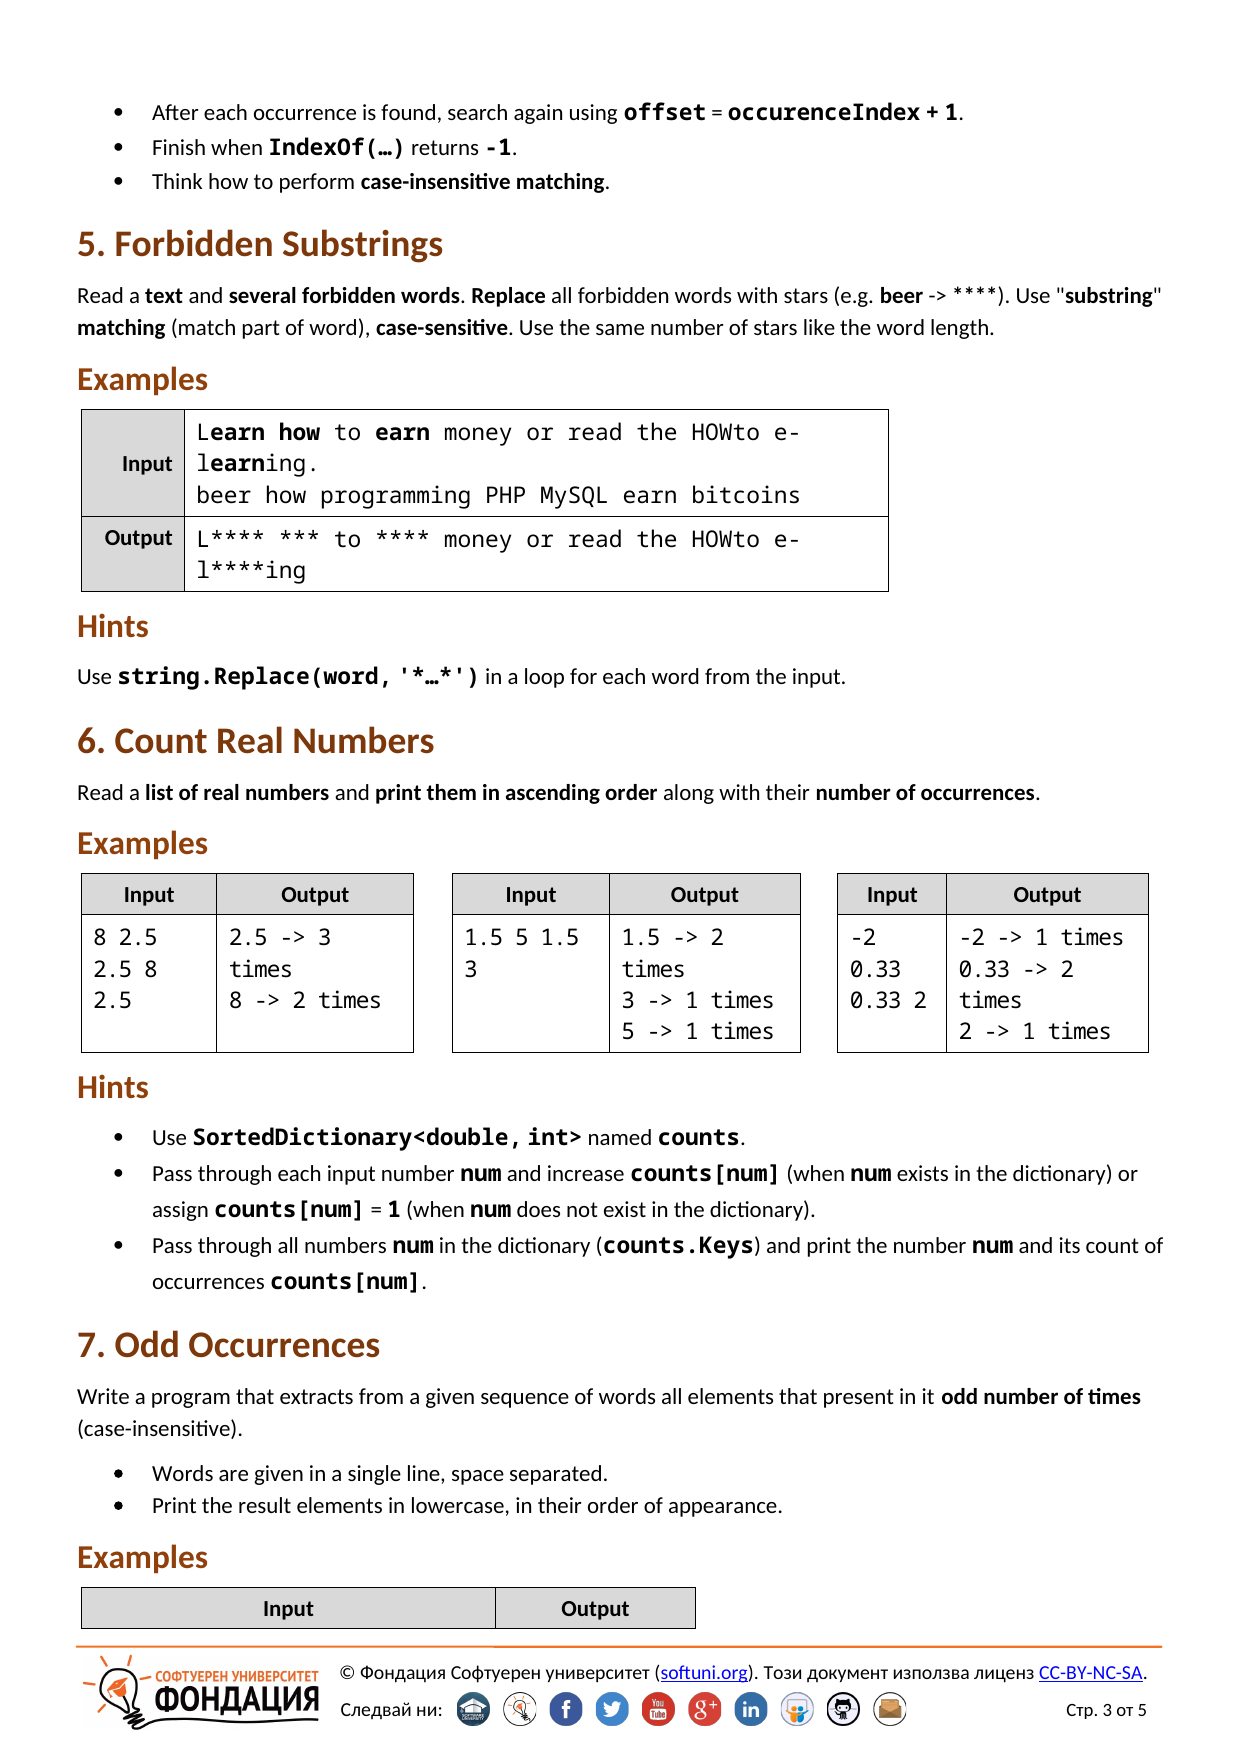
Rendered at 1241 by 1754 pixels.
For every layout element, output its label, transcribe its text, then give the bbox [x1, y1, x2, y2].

table_cell 1.5 -> 2 times 3 -> 1 times 5 -> 1 times [610, 915, 800, 1052]
subtitle Hints [77, 605, 1163, 646]
picture [642, 1692, 675, 1726]
text Write a program that extracts from a given sequence of words all elements that present in it odd number of times (case-insensitive). [77, 1382, 1163, 1443]
picture [827, 1692, 860, 1726]
table_cell L**** *** to **** money or read the HOWto e-l****ing [185, 517, 888, 591]
list Words are given in a single line, space separated. [114, 1459, 1163, 1487]
list Pass through all numbers num in the dictionary (counts.Keys) and print the number num and its count of occurrences counts[num]. [114, 1229, 1163, 1296]
list Finish when IndexOf(…) returns -1. [114, 131, 1163, 163]
table_cell -2 -> 1 times 0.33 -> 2 times 2 -> 1 times [947, 915, 1148, 1052]
text Read a list of real numbers and print them in ascending order along with their number of occurrences. [77, 778, 1163, 806]
subtitle Odd Occurrences [77, 1321, 1163, 1367]
text Read a text and several forbidden words. Replace all forbidden words with stars (e.g. beer -> ****). Use "substring" matching (match part of word), case-sensitive. Use the same number of stars like the word length. [77, 281, 1163, 342]
table_header Input [838, 874, 946, 914]
table_header Input [82, 410, 184, 516]
table_cell 2.5 -> 3 times 8 -> 2 times [217, 915, 413, 1052]
table_cell -2 0.33 0.33 2 [838, 915, 946, 1052]
subtitle Examples [77, 358, 1163, 399]
table_header Output [217, 874, 413, 914]
table_header Input [82, 1588, 495, 1628]
picture [549, 1692, 583, 1726]
text Use string.Replace(word, '*…*') in a loop for each word from the input. [77, 660, 1163, 691]
list After each occurrence is found, search again using offset = occurenceIndex + 1. [114, 95, 1163, 127]
picture [457, 1692, 490, 1726]
list Use SortedDictionary<double, int> named counts. [114, 1121, 1163, 1152]
picture [82, 1654, 319, 1730]
picture [688, 1692, 722, 1726]
subtitle Forbidden Substrings [77, 220, 1163, 266]
list Print the result elements in lowercase, in their order of appearance. [114, 1491, 1163, 1519]
picture [780, 1692, 814, 1726]
table_cell Output [82, 517, 184, 591]
table_header Learn how to earn money or read the HOWto e-learning. beer how programming PHP MySQL earn bitcoins [185, 410, 888, 516]
table_header Output [496, 1588, 695, 1628]
subtitle Count Real Numbers [77, 717, 1163, 762]
picture [503, 1692, 537, 1726]
subtitle Examples [77, 822, 1163, 863]
table_header Input [453, 874, 609, 914]
list Pass through each input number num and increase counts[num] (when num exists in the dictionary) or assign counts[num] = 1 (when num does not exist in the dictionary). [114, 1157, 1163, 1224]
table_cell 1.5 5 1.5 3 [453, 915, 609, 1052]
table_header Output [610, 874, 800, 914]
subtitle Hints [77, 1066, 1163, 1106]
picture [595, 1692, 629, 1726]
table_header Output [947, 874, 1148, 914]
table_header Input [82, 874, 216, 914]
list Think how to perform case-insensitive matching. [114, 167, 1163, 195]
picture [734, 1692, 768, 1726]
subtitle Examples [77, 1536, 1163, 1577]
table_cell 8 2.5 2.5 8 2.5 [82, 915, 216, 1052]
table_header [414, 873, 452, 1052]
table_header [801, 873, 837, 1052]
picture [873, 1692, 907, 1726]
